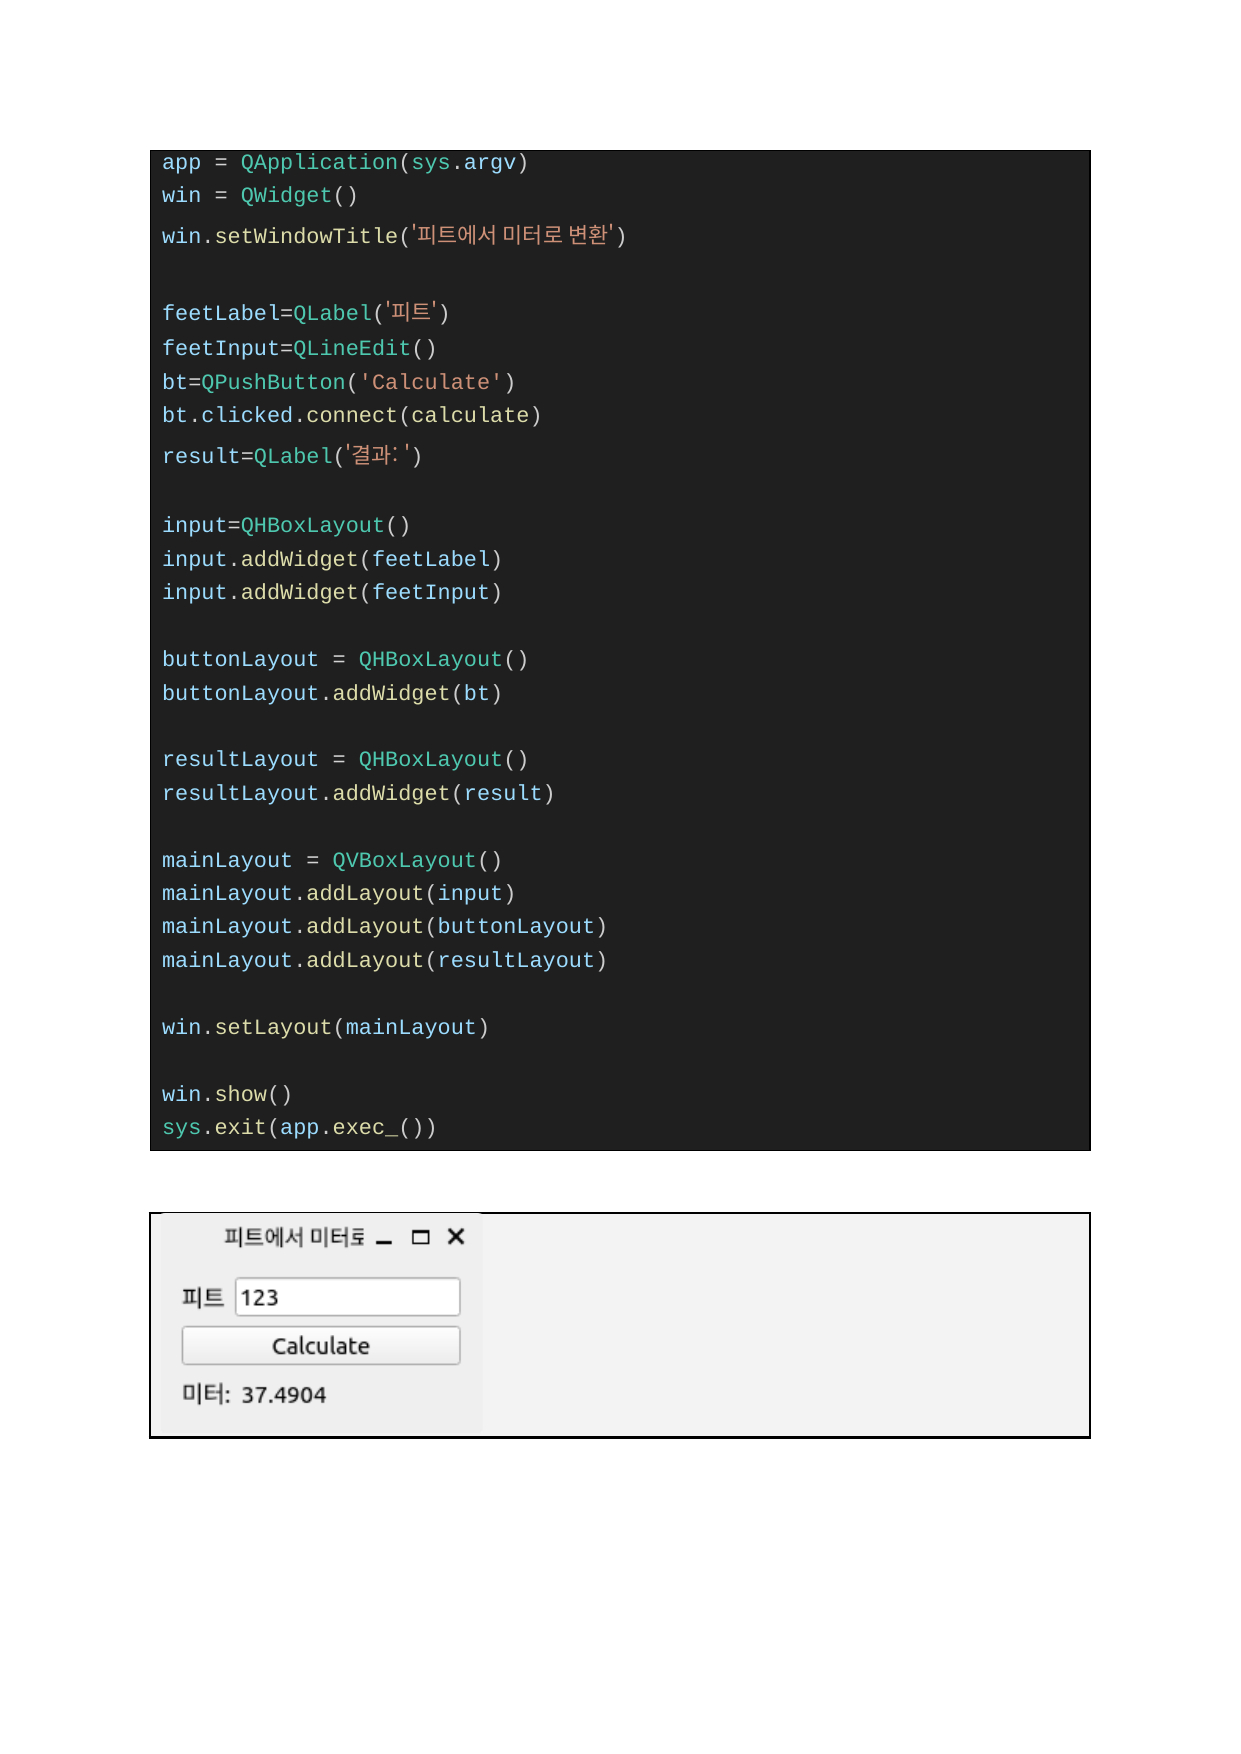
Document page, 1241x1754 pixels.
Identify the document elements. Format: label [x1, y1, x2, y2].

table_header [151, 1214, 1089, 1436]
table_cell [151, 151, 1089, 1150]
picture [160, 1213, 483, 1433]
